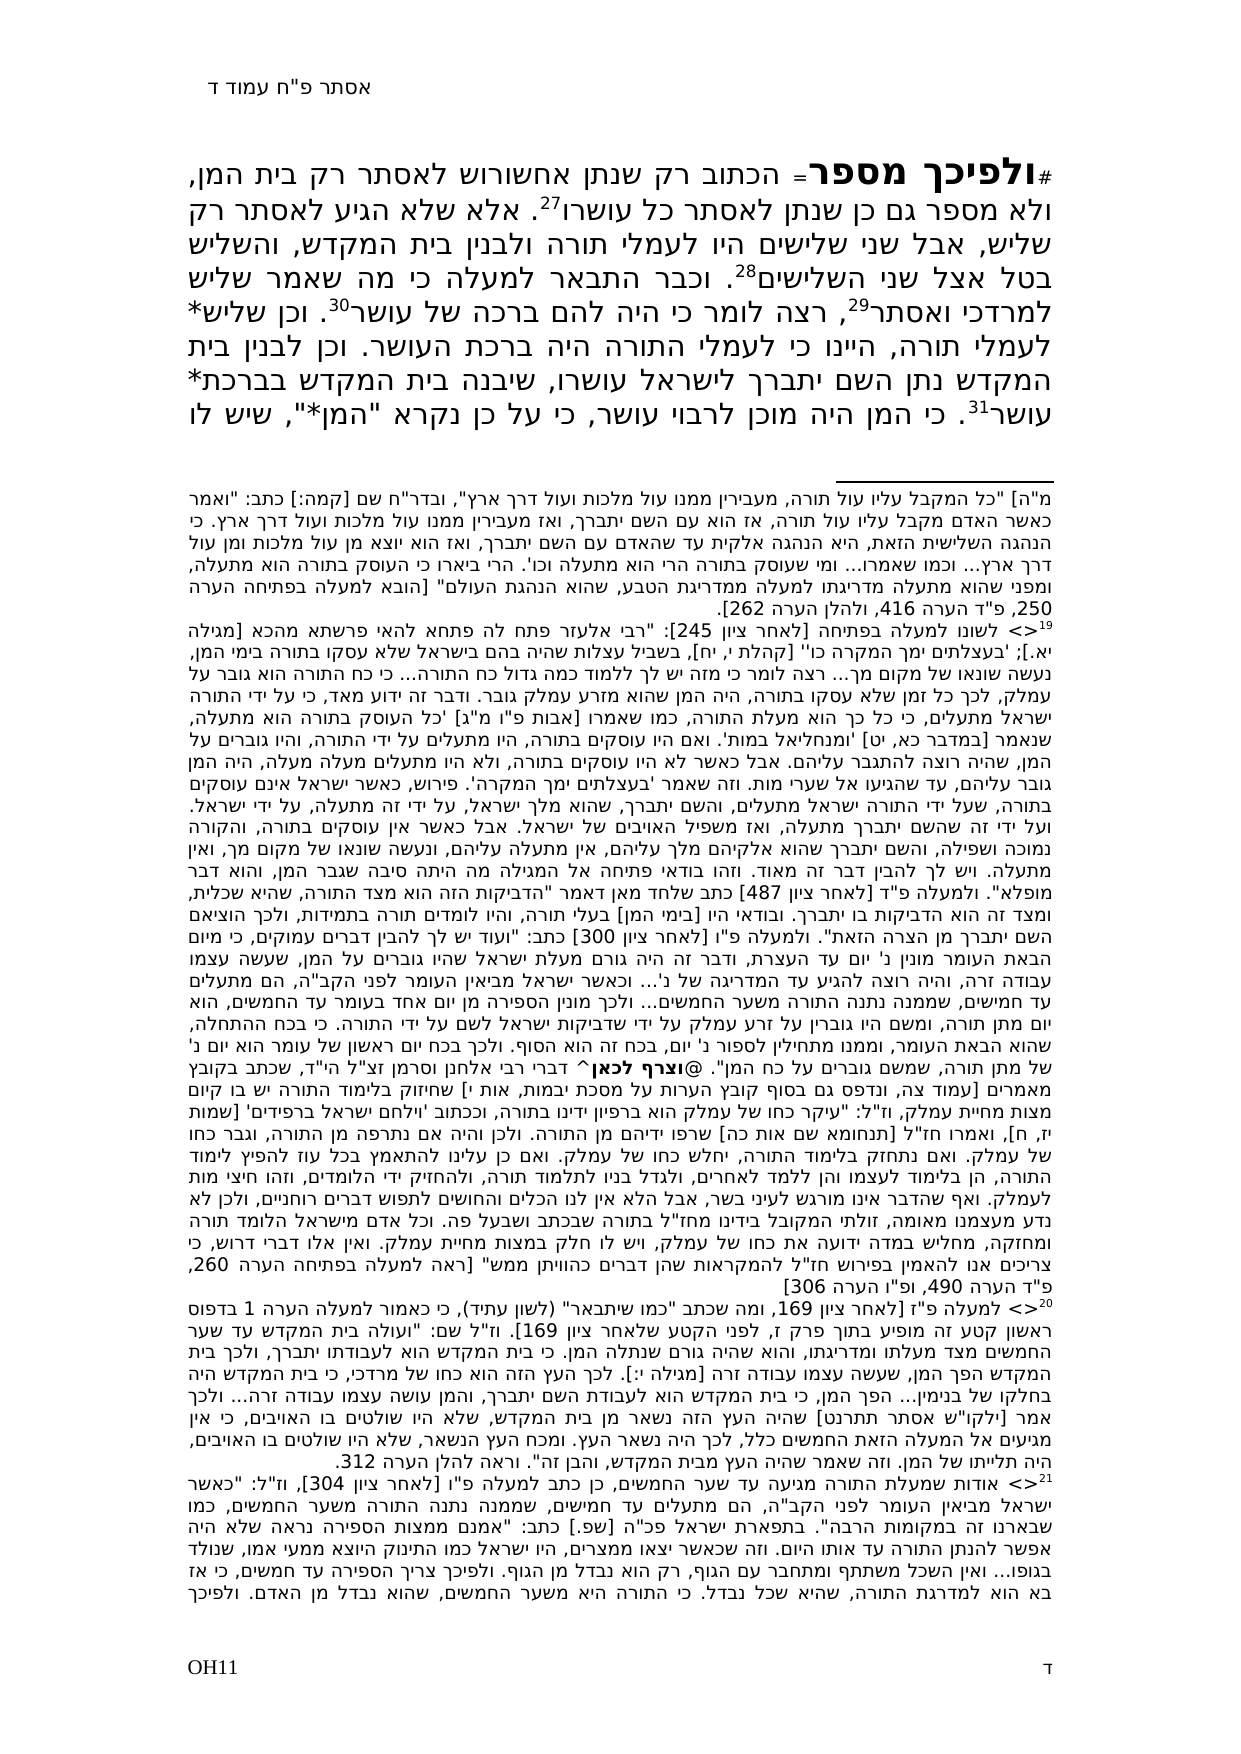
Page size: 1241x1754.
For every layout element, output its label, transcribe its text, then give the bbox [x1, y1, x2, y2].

text #ולפיכך מספר= הכתוב רק שנתן אחשורוש לאסתר רק בית המן, ולא מספר גם כן שנתן לאסתר כל עושרו. אלא שלא הגיע לאסתר רק שליש, אבל שני שלישים היו לעמלי תורה ולבנין בית המקדש, והשליש בטל אצל שני השלישים. וכבר התבאר למעלה כי מה שאמר שליש למרדכי ואסתר, רצה לומר כי היה להם ברכה של עושר. וכן שליש* לעמלי תורה, היינו כי לעמלי התורה היה ברכת העושר. וכן לבנין בית המקדש נתן השם יתברך לישראל עושרו, שיבנה בית המקדש בברכת* עושר. כי המן היה מוכן לרבוי עושר, כי על כן נקרא "המן*", שיש לו המון. ומאחר שהוא מוכן אל המון, היינו לקבל, אבל הצדיק בולע אותו ולוקח ממנו, כמו שהתבאר למעלה כל זה. [187, 150, 1053, 431]
